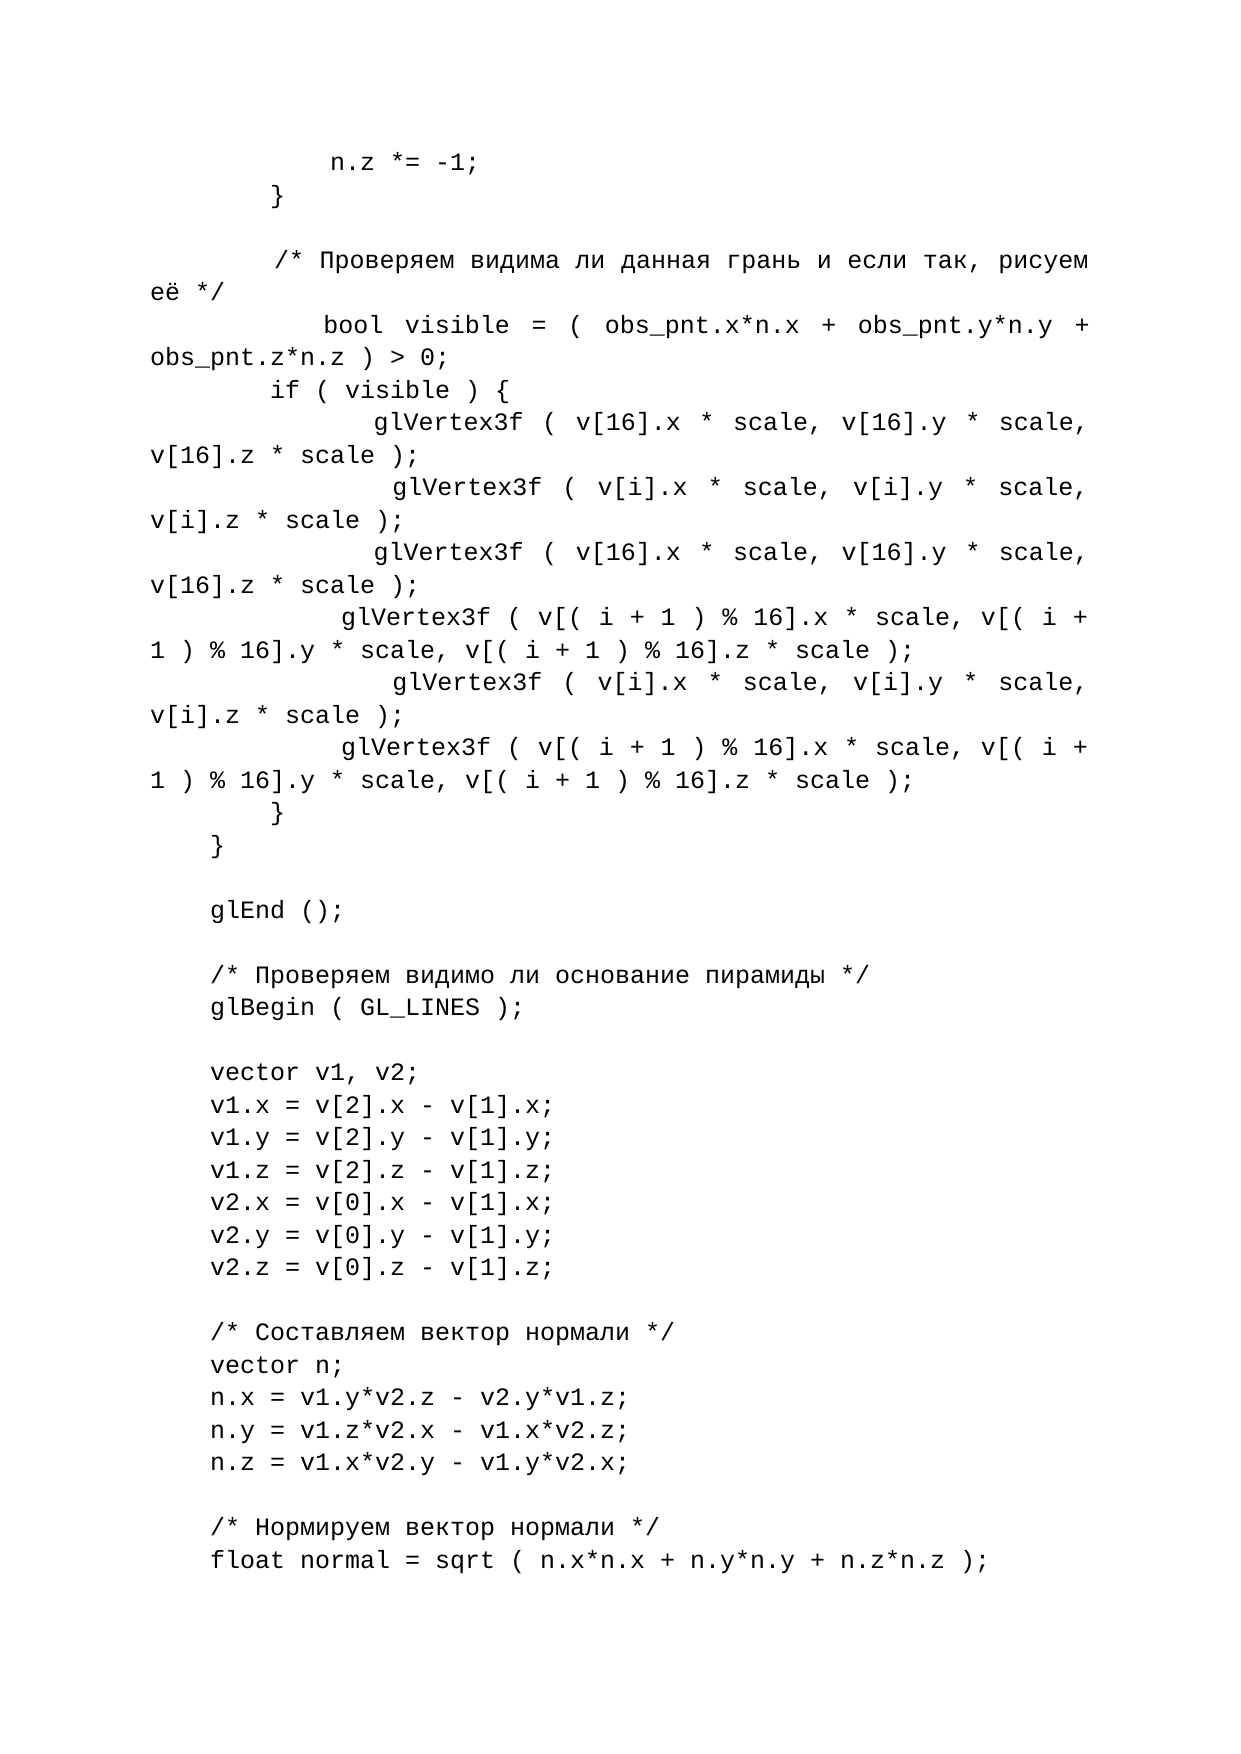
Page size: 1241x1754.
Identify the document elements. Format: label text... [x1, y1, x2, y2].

text v2.z = v[0].z - v[1].z; [150, 1255, 1090, 1283]
text glEnd (); [150, 897, 1090, 926]
text vector n; [150, 1352, 1090, 1381]
text n.x = v1.y*v2.z - v2.y*v1.z; [150, 1385, 1090, 1413]
text /* Нормируем вектор нормали */ [150, 1515, 1090, 1543]
text glBegin ( GL_LINES ); [150, 995, 1090, 1023]
text if ( visible ) { [150, 377, 1090, 406]
text glVertex3f ( v[16].x * scale, v[16].y * scale, v[16].z * scale ); [150, 540, 1090, 601]
text glVertex3f ( v[i].x * scale, v[i].y * scale, v[i].z * scale ); [150, 475, 1090, 536]
text float normal = sqrt ( n.x*n.x + n.y*n.y + n.z*n.z ); [150, 1547, 1090, 1576]
text glVertex3f ( v[( i + 1 ) % 16].x * scale, v[( i + 1 ) % 16].y * scale, v[( i + 1 ) % 16].z * scale ); [150, 605, 1090, 666]
text n.y = v1.z*v2.x - v1.x*v2.z; [150, 1417, 1090, 1446]
text glVertex3f ( v[16].x * scale, v[16].y * scale, v[16].z * scale ); [150, 410, 1090, 471]
text n.z = v1.x*v2.y - v1.y*v2.x; [150, 1450, 1090, 1478]
text n.z *= -1; [150, 150, 1090, 178]
text glVertex3f ( v[( i + 1 ) % 16].x * scale, v[( i + 1 ) % 16].y * scale, v[( i + 1 ) % 16].z * scale ); [150, 735, 1090, 796]
text glVertex3f ( v[i].x * scale, v[i].y * scale, v[i].z * scale ); [150, 670, 1090, 731]
text v1.y = v[2].y - v[1].y; [150, 1125, 1090, 1153]
text v2.y = v[0].y - v[1].y; [150, 1222, 1090, 1251]
text } [150, 800, 1090, 828]
text v1.z = v[2].z - v[1].z; [150, 1157, 1090, 1186]
text v1.x = v[2].x - v[1].x; [150, 1092, 1090, 1121]
text v2.x = v[0].x - v[1].x; [150, 1190, 1090, 1218]
text } [150, 182, 1090, 211]
text /* Проверяем видимо ли основание пирамиды */ [150, 962, 1090, 991]
text bool visible = ( obs_pnt.x*n.x + obs_pnt.y*n.y + obs_pnt.z*n.z ) > 0; [150, 312, 1090, 373]
text vector v1, v2; [150, 1060, 1090, 1088]
text } [150, 832, 1090, 861]
text /* Составляем вектор нормали */ [150, 1320, 1090, 1348]
text /* Проверяем видима ли данная грань и если так, рисуем её */ [150, 247, 1090, 308]
